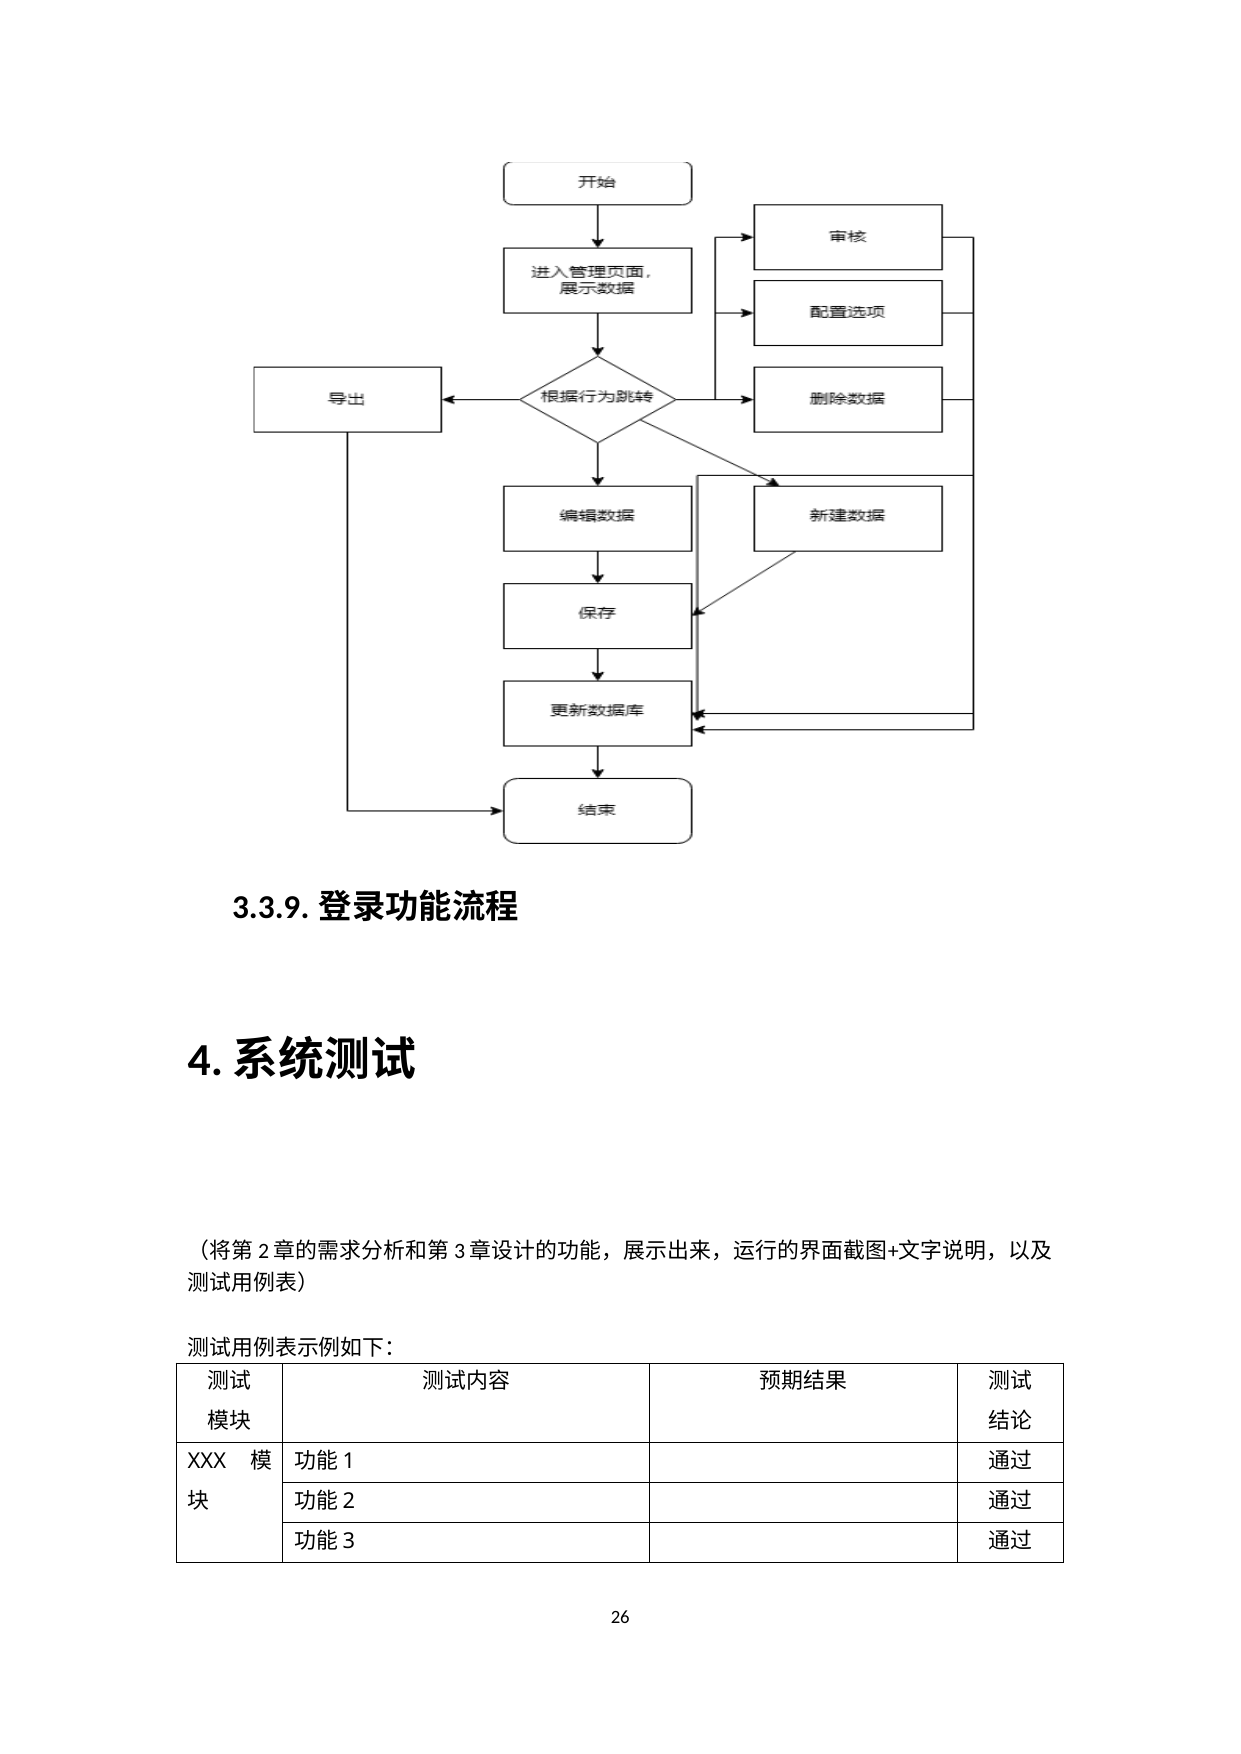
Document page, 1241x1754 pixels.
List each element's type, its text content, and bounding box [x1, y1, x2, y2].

picture [253, 162, 987, 844]
table_cell 功能1 [283, 1443, 649, 1482]
subtitle 系统测试 [187, 1007, 1053, 1104]
table_cell [650, 1483, 957, 1522]
table_header 测试内容 [283, 1364, 649, 1442]
table_header 测试 结论 [958, 1364, 1063, 1442]
table_cell 通过 [958, 1483, 1063, 1522]
text （将第2章的需求分析和第3章设计的功能，展示出来，运行的界面截图+文字说明，以及测试用例表） [187, 1232, 1053, 1297]
table_header 预期结果 [650, 1364, 957, 1442]
text 测试用例表示例如下： [187, 1330, 1053, 1362]
table_cell [650, 1523, 957, 1562]
table_cell [650, 1443, 957, 1482]
table_cell 通过 [958, 1443, 1063, 1482]
table_header 测试 模块 [177, 1364, 282, 1442]
table_cell XXX模块 [177, 1443, 282, 1562]
table_cell 功能2 [283, 1483, 649, 1522]
subtitle 登录功能流程 [232, 872, 1053, 937]
table_cell 功能3 [283, 1523, 649, 1562]
table_cell 通过 [958, 1523, 1063, 1562]
